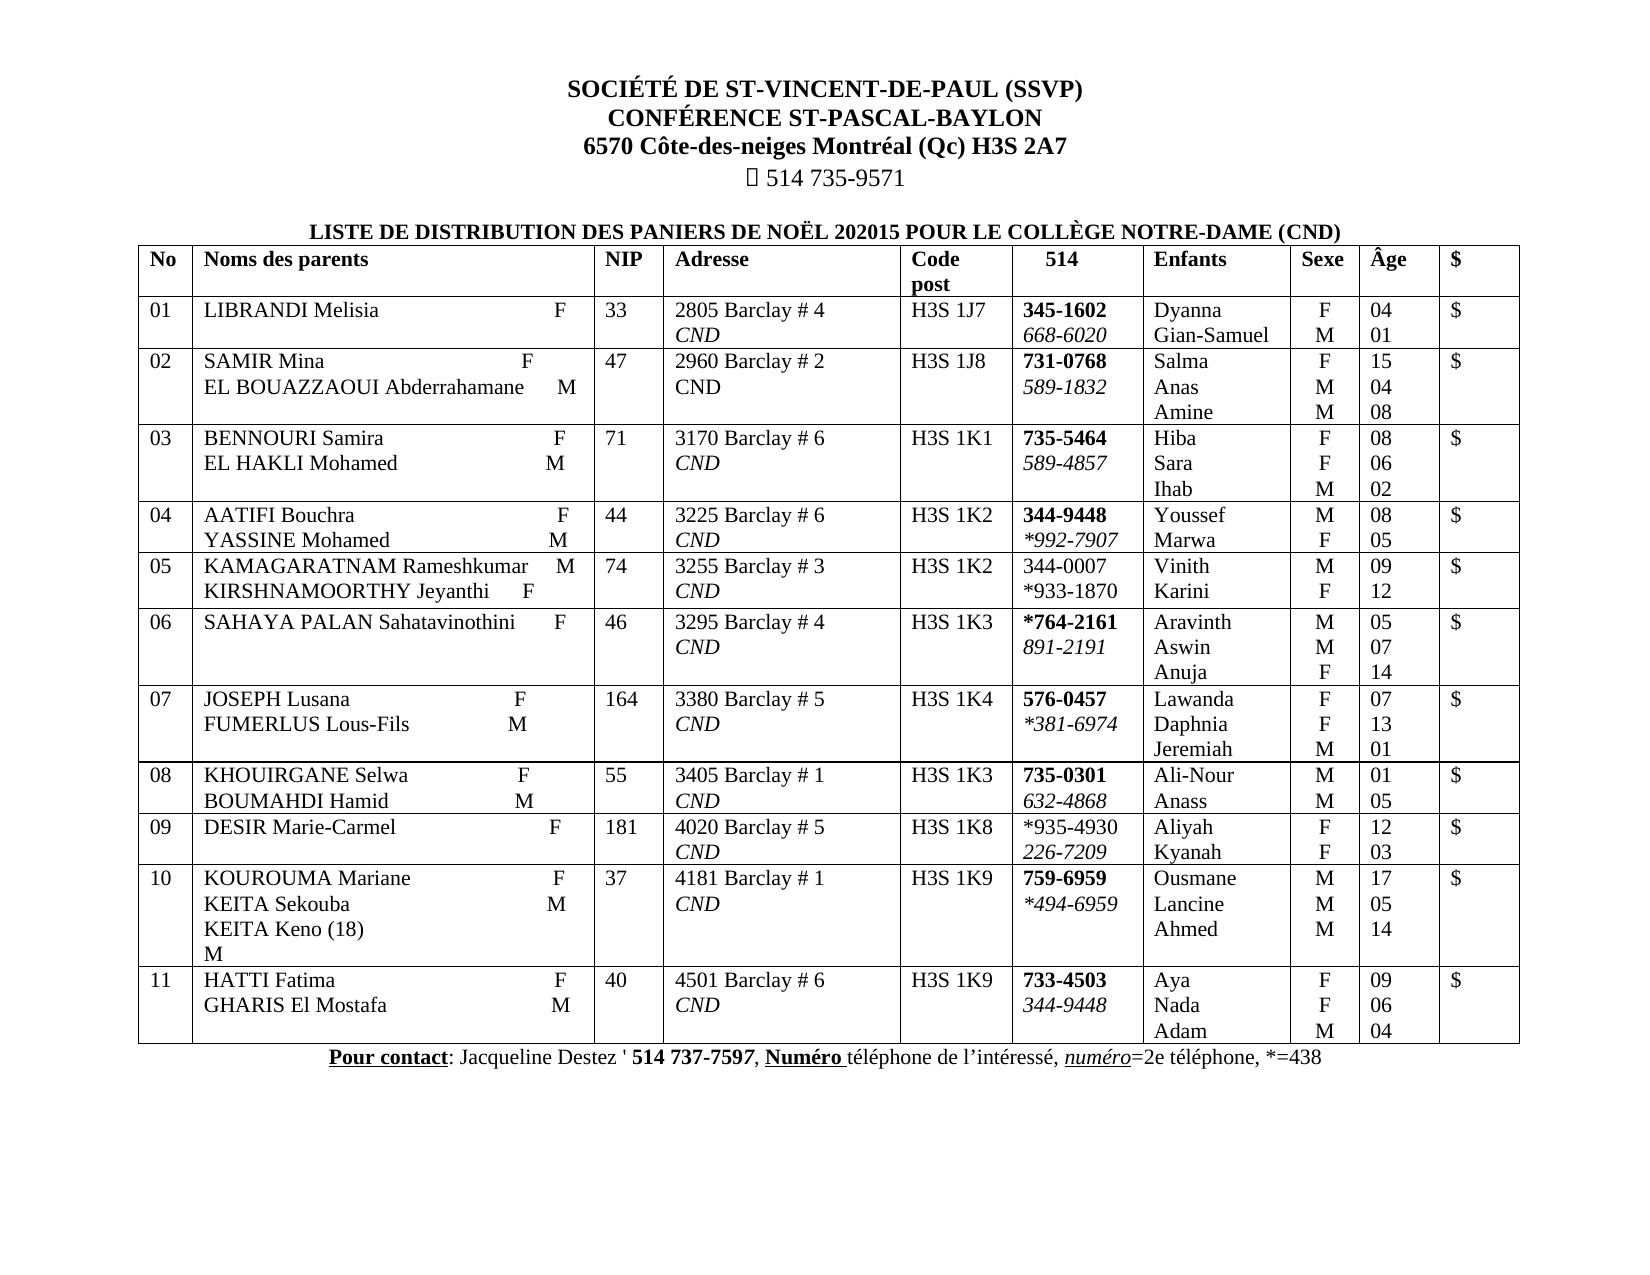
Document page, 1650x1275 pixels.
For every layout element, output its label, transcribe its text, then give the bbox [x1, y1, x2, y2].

table_cell $ [1440, 553, 1519, 608]
table_cell $ [1440, 814, 1519, 864]
table_cell 09 12 [1360, 553, 1439, 608]
table_cell H3S 1K3 [901, 763, 1012, 813]
table_cell 735-5464 589-4857 [1013, 425, 1143, 501]
table_header No [139, 246, 192, 296]
table_cell 731-0768 589-1832 [1013, 349, 1143, 424]
table_cell H3S 1K3 [901, 609, 1012, 685]
table_cell 55 [595, 763, 663, 813]
table_cell H3S 1J8 [901, 349, 1012, 424]
table_cell $ [1440, 609, 1519, 685]
table_cell 44 [595, 502, 663, 552]
table_cell 3170 Barclay # 6 CND [664, 425, 900, 501]
table_cell F F M [1291, 967, 1359, 1043]
table_cell Dyanna Gian-Samuel [1144, 297, 1290, 347]
table_cell $ [1440, 425, 1519, 501]
table_cell 3295 Barclay # 4 CND [664, 609, 900, 685]
table_cell 08 [139, 763, 192, 813]
table_cell 733-4503 344-9448 [1013, 967, 1143, 1043]
table_cell M F [1291, 502, 1359, 552]
table_cell 3380 Barclay # 5 CND [664, 686, 900, 761]
table_cell 3255 Barclay # 3 CND [664, 553, 900, 608]
table_header NIP [595, 246, 663, 296]
text LISTE DE DISTRIBUTION DES PANIERS DE NOËL 202015 POUR LE COLLÈGE NOTRE-DAME (CND) [150, 219, 1500, 244]
table_cell 05 [139, 553, 192, 608]
table_cell F M M [1291, 349, 1359, 424]
table_cell 344-9448 *992-7907 [1013, 502, 1143, 552]
text Pour contact: Jacqueline Destez ' 514 737-7597, Numéro téléphone de l’intéressé, numéro=2e téléphone, *=438 [150, 1044, 1500, 1069]
table_cell SAHAYA PALAN Sahatavinothini F [193, 609, 594, 685]
table_cell 07 13 01 [1360, 686, 1439, 761]
table_cell Youssef Marwa [1144, 502, 1290, 552]
table_cell M F [1291, 553, 1359, 608]
table_cell KHOUIRGANE Selwa F BOUMAHDI Hamid M [193, 763, 594, 813]
table_cell 4501 Barclay # 6 CND [664, 967, 900, 1043]
table_cell 344-0007 *933-1870 [1013, 553, 1143, 608]
table_cell Ali-Nour Anass [1144, 763, 1290, 813]
table_cell AATIFI Bouchra F YASSINE Mohamed M [193, 502, 594, 552]
table_cell 17 05 14 [1360, 865, 1439, 966]
table_cell Aya Nada Adam [1144, 967, 1290, 1043]
table_cell Aravinth Aswin Anuja [1144, 609, 1290, 685]
table_cell F M [1291, 297, 1359, 347]
table_cell 40 [595, 967, 663, 1043]
table_cell 71 [595, 425, 663, 501]
table_cell 4020 Barclay # 5 CND [664, 814, 900, 864]
table_cell Ousmane Lancine Ahmed [1144, 865, 1290, 966]
table_cell 06 [139, 609, 192, 685]
table_cell Vinith Karini [1144, 553, 1290, 608]
table_cell 37 [595, 865, 663, 966]
table_cell 04 01 [1360, 297, 1439, 347]
table_cell $ [1440, 763, 1519, 813]
table_cell DESIR Marie-Carmel F [193, 814, 594, 864]
table_header $ [1440, 246, 1519, 296]
table_cell *935-4930 226-7209 [1013, 814, 1143, 864]
table_cell F F M [1291, 686, 1359, 761]
table_cell 4181 Barclay # 1 CND [664, 865, 900, 966]
table_header Noms des parents [193, 246, 594, 296]
table_cell KOUROUMA Mariane F KEITA Sekouba M KEITA Keno (18) M [193, 865, 594, 966]
table_cell 759-6959 *494-6959 [1013, 865, 1143, 966]
table_cell Hiba Sara Ihab [1144, 425, 1290, 501]
table_cell 03 [139, 425, 192, 501]
table_cell H3S 1K9 [901, 865, 1012, 966]
table_cell 04 [139, 502, 192, 552]
table_header Enfants [1144, 246, 1290, 296]
table_cell M M M [1291, 865, 1359, 966]
table_cell Lawanda Daphnia Jeremiah [1144, 686, 1290, 761]
table_header  514 [1013, 246, 1143, 296]
table_cell 15 04 08 [1360, 349, 1439, 424]
table_cell H3S 1K4 [901, 686, 1012, 761]
table_cell JOSEPH Lusana F FUMERLUS Lous-Fils M [193, 686, 594, 761]
table_cell 2805 Barclay # 4 CND [664, 297, 900, 347]
table_cell 181 [595, 814, 663, 864]
table_cell 11 [139, 967, 192, 1043]
table_cell 05 07 14 [1360, 609, 1439, 685]
table_cell 345-1602 668-6020 [1013, 297, 1143, 347]
table_cell $ [1440, 686, 1519, 761]
table_cell 08 05 [1360, 502, 1439, 552]
table_cell H3S 1K1 [901, 425, 1012, 501]
table_cell SAMIR Mina F EL BOUAZZAOUI Abderrahamane M [193, 349, 594, 424]
table_cell $ [1440, 349, 1519, 424]
table_header Adresse [664, 246, 900, 296]
table_header Code post [901, 246, 1012, 296]
table_cell 576-0457 *381-6974 [1013, 686, 1143, 761]
table_cell 74 [595, 553, 663, 608]
table_cell KAMAGARATNAM Rameshkumar M KIRSHNAMOORTHY Jeyanthi F [193, 553, 594, 608]
table_cell H3S 1J7 [901, 297, 1012, 347]
table_cell F F [1291, 814, 1359, 864]
table_cell 33 [595, 297, 663, 347]
table_cell 3225 Barclay # 6 CND [664, 502, 900, 552]
table_cell 47 [595, 349, 663, 424]
table_cell H3S 1K2 [901, 553, 1012, 608]
table_cell $ [1440, 297, 1519, 347]
table_cell BENNOURI Samira F EL HAKLI Mohamed M [193, 425, 594, 501]
table_cell 08 06 02 [1360, 425, 1439, 501]
table_header Âge [1360, 246, 1439, 296]
table_cell Aliyah Kyanah [1144, 814, 1290, 864]
table_cell Salma Anas Amine [1144, 349, 1290, 424]
table_cell H3S 1K8 [901, 814, 1012, 864]
table_cell F F M [1291, 425, 1359, 501]
table_cell 3405 Barclay # 1 CND [664, 763, 900, 813]
table_cell LIBRANDI Melisia F [193, 297, 594, 347]
table_cell M M F [1291, 609, 1359, 685]
table_cell 01 05 [1360, 763, 1439, 813]
table_cell 735-0301 632-4868 [1013, 763, 1143, 813]
table_cell 2960 Barclay # 2 CND [664, 349, 900, 424]
table_cell *764-2161 891-2191 [1013, 609, 1143, 685]
table_cell $ [1440, 967, 1519, 1043]
table_cell 12 03 [1360, 814, 1439, 864]
table_cell HATTI Fatima F GHARIS El Mostafa M [193, 967, 594, 1043]
table_cell H3S 1K9 [901, 967, 1012, 1043]
table_cell $ [1440, 502, 1519, 552]
table_cell 164 [595, 686, 663, 761]
table_header Sexe [1291, 246, 1359, 296]
table_cell 09 [139, 814, 192, 864]
table_cell 07 [139, 686, 192, 761]
table_cell $ [1440, 865, 1519, 966]
table_cell 10 [139, 865, 192, 966]
table_cell 09 06 04 [1360, 967, 1439, 1043]
table_cell 01 [139, 297, 192, 347]
table_cell M M [1291, 763, 1359, 813]
table_cell 46 [595, 609, 663, 685]
table_cell H3S 1K2 [901, 502, 1012, 552]
table_cell 02 [139, 349, 192, 424]
